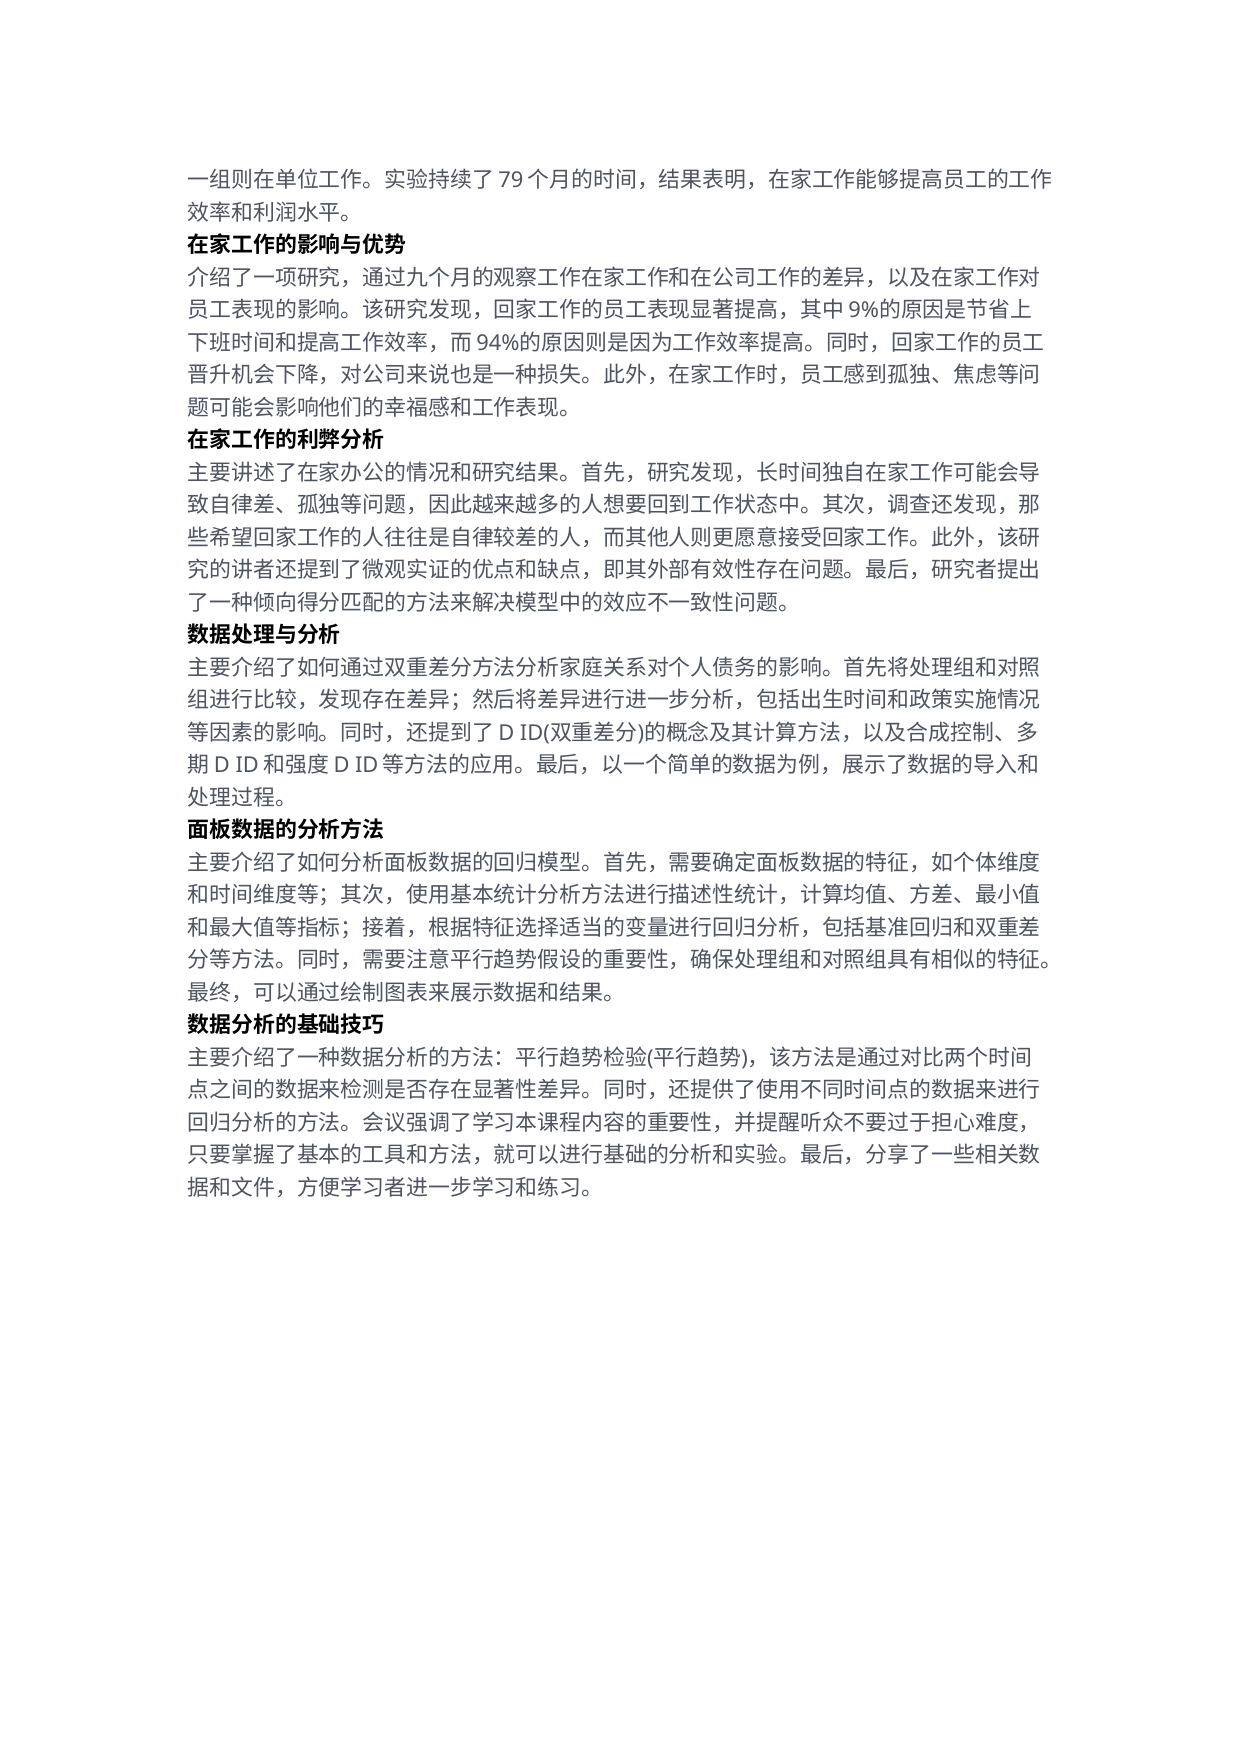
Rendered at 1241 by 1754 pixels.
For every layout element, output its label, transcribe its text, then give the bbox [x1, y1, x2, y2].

text 在家工作的影响与优势 [187, 227, 1053, 259]
text 在家工作的利弊分析 [187, 422, 1053, 454]
text 面板数据的分析方法 [187, 812, 1053, 844]
text 数据处理与分析 [187, 617, 1053, 649]
text 主要介绍了如何分析面板数据的回归模型。首先，需要确定面板数据的特征，如个体维度和时间维度等；其次，使用基本统计分析方法进行描述性统计，计算均值、方差、最小值和最大值等指标；接着，根据特征选择适当的变量进行回归分析，包括基准回归和双重差分等方法。同时，需要注意平行趋势假设的重要性，确保处理组和对照组具有相似的特征。最终，可以通过绘制图表来展示数据和结果。 [187, 844, 1053, 1007]
text 数据分析的基础技巧 [187, 1007, 1053, 1039]
text 主要讲述了在家办公的情况和研究结果。首先，研究发现，长时间独自在家工作可能会导致自律差、孤独等问题，因此越来越多的人想要回到工作状态中。其次，调查还发现，那些希望回家工作的人往往是自律较差的人，而其他人则更愿意接受回家工作。此外，该研究的讲者还提到了微观实证的优点和缺点，即其外部有效性存在问题。最后，研究者提出了一种倾向得分匹配的方法来解决模型中的效应不一致性问题。 [187, 454, 1053, 617]
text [187, 162, 1053, 227]
text 主要介绍了如何通过双重差分方法分析家庭关系对个人债务的影响。首先将处理组和对照组进行比较，发现存在差异；然后将差异进行进一步分析，包括出生时间和政策实施情况等因素的影响。同时，还提到了D ID(双重差分)的概念及其计算方法，以及合成控制、多期D ID和强度D ID等方法的应用。最后，以一个简单的数据为例，展示了数据的导入和处理过程。 [187, 649, 1053, 812]
text 介绍了一项研究，通过九个月的观察工作在家工作和在公司工作的差异，以及在家工作对员工表现的影响。该研究发现，回家工作的员工表现显著提高，其中9%的原因是节省上下班时间和提高工作效率，而94%的原因则是因为工作效率提高。同时，回家工作的员工晋升机会下降，对公司来说也是一种损失。此外，在家工作时，员工感到孤独、焦虑等问题可能会影响他们的幸福感和工作表现。 [187, 259, 1053, 422]
text 主要介绍了一种数据分析的方法：平行趋势检验(平行趋势)，该方法是通过对比两个时间点之间的数据来检测是否存在显著性差异。同时，还提供了使用不同时间点的数据来进行回归分析的方法。会议强调了学习本课程内容的重要性，并提醒听众不要过于担心难度，只要掌握了基本的工具和方法，就可以进行基础的分析和实验。最后，分享了一些相关数据和文件，方便学习者进一步学习和练习。 [187, 1039, 1053, 1202]
